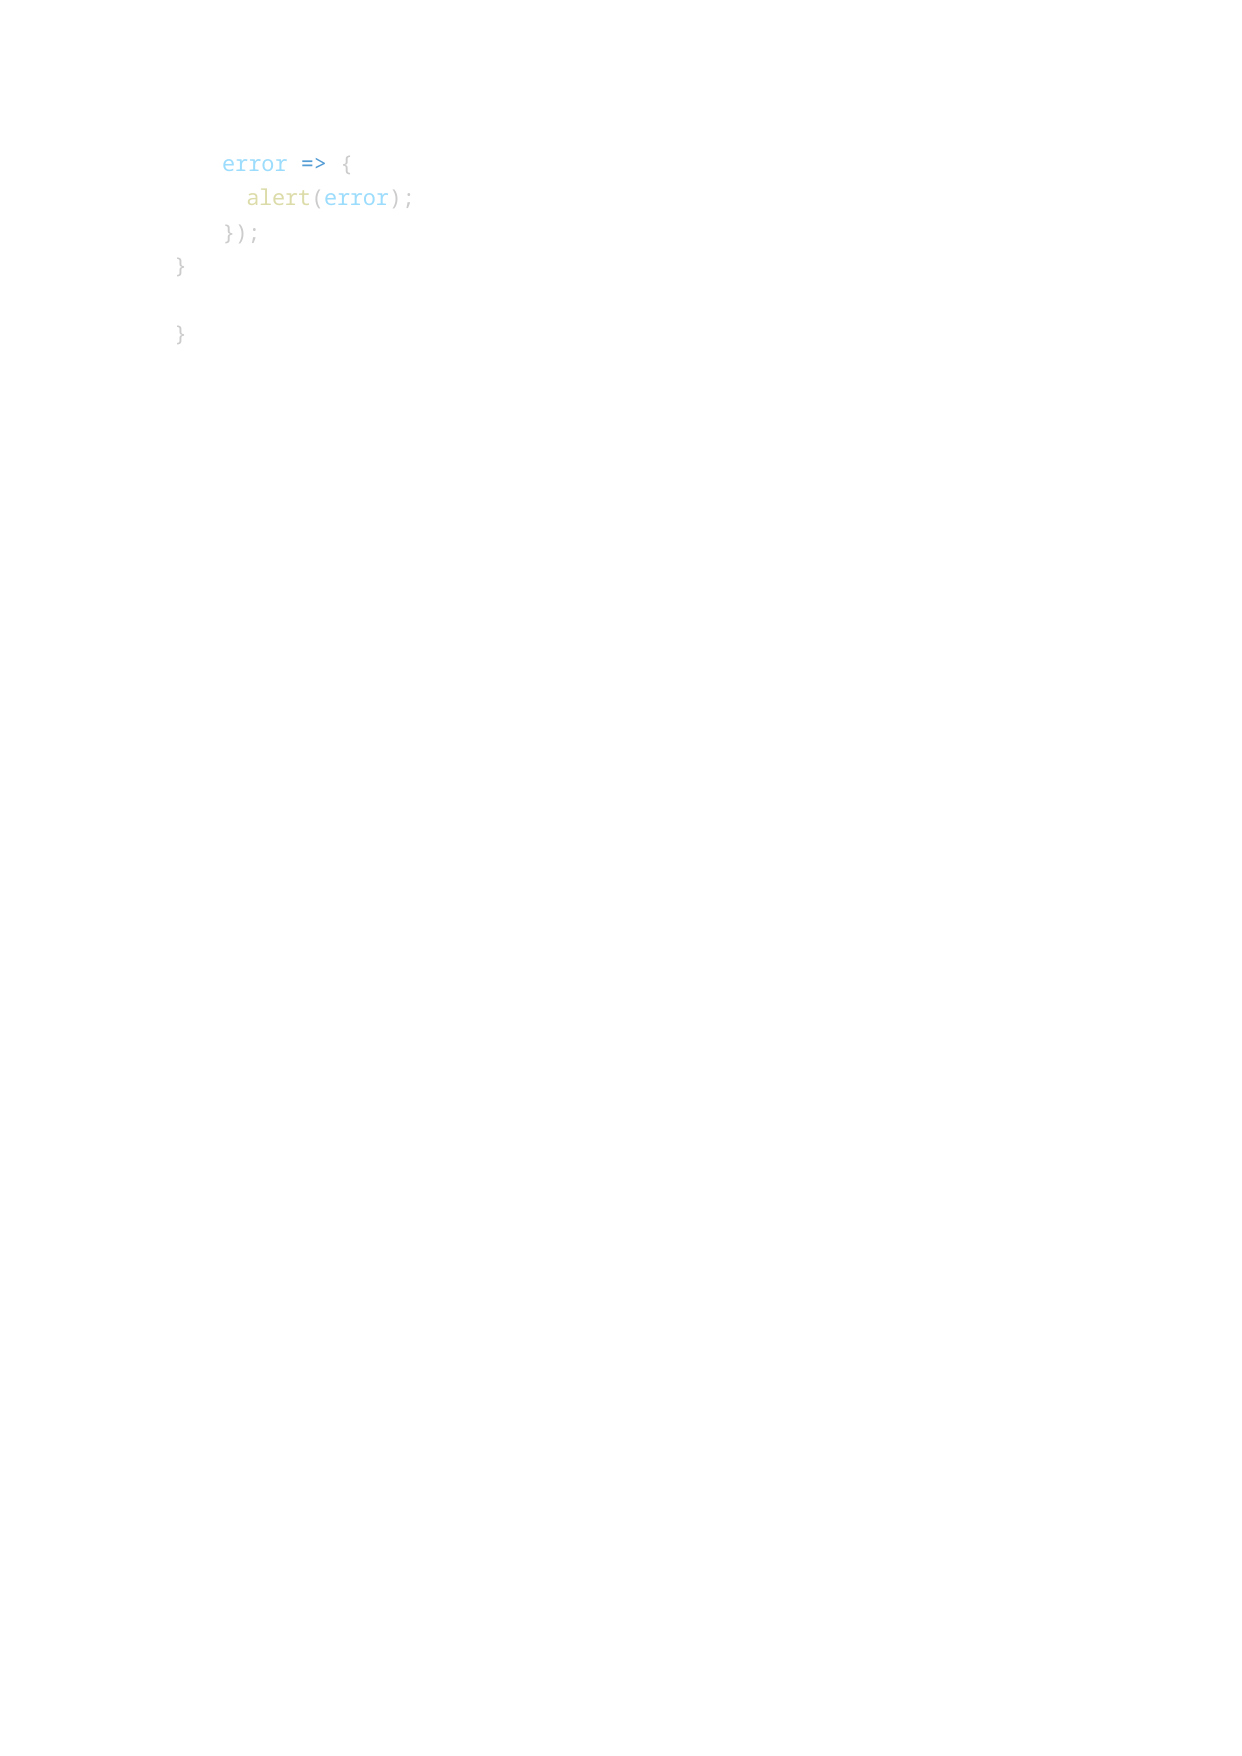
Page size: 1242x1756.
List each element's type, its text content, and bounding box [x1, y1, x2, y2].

text }); [222, 217, 1106, 246]
text error => { alert(error); [222, 148, 493, 212]
text } [174, 251, 1106, 280]
text } [174, 318, 1106, 348]
